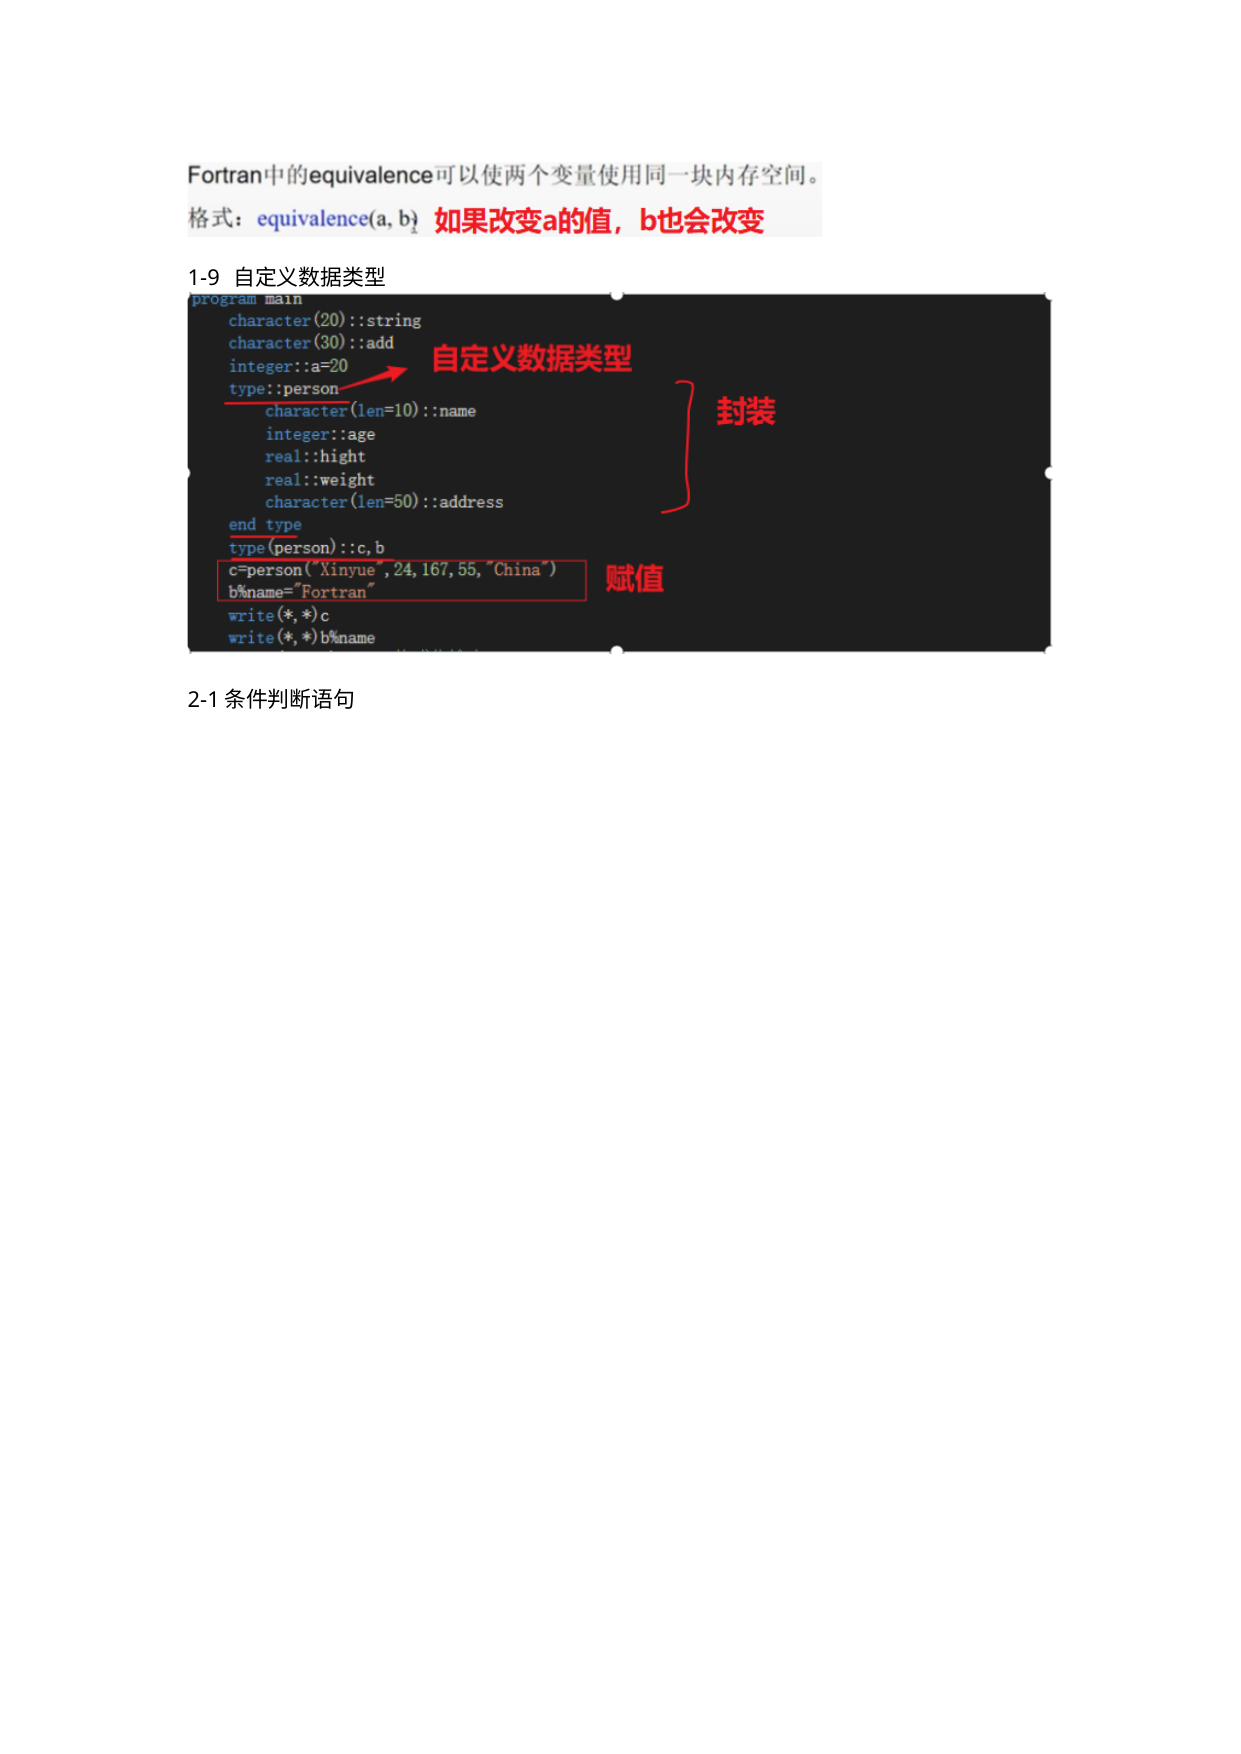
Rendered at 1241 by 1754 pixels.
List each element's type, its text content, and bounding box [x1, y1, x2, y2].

picture [187, 162, 823, 237]
picture [187, 292, 1053, 654]
list 自定义数据类型 [187, 259, 1053, 292]
list 2-1条件判断语句 [187, 682, 1053, 714]
